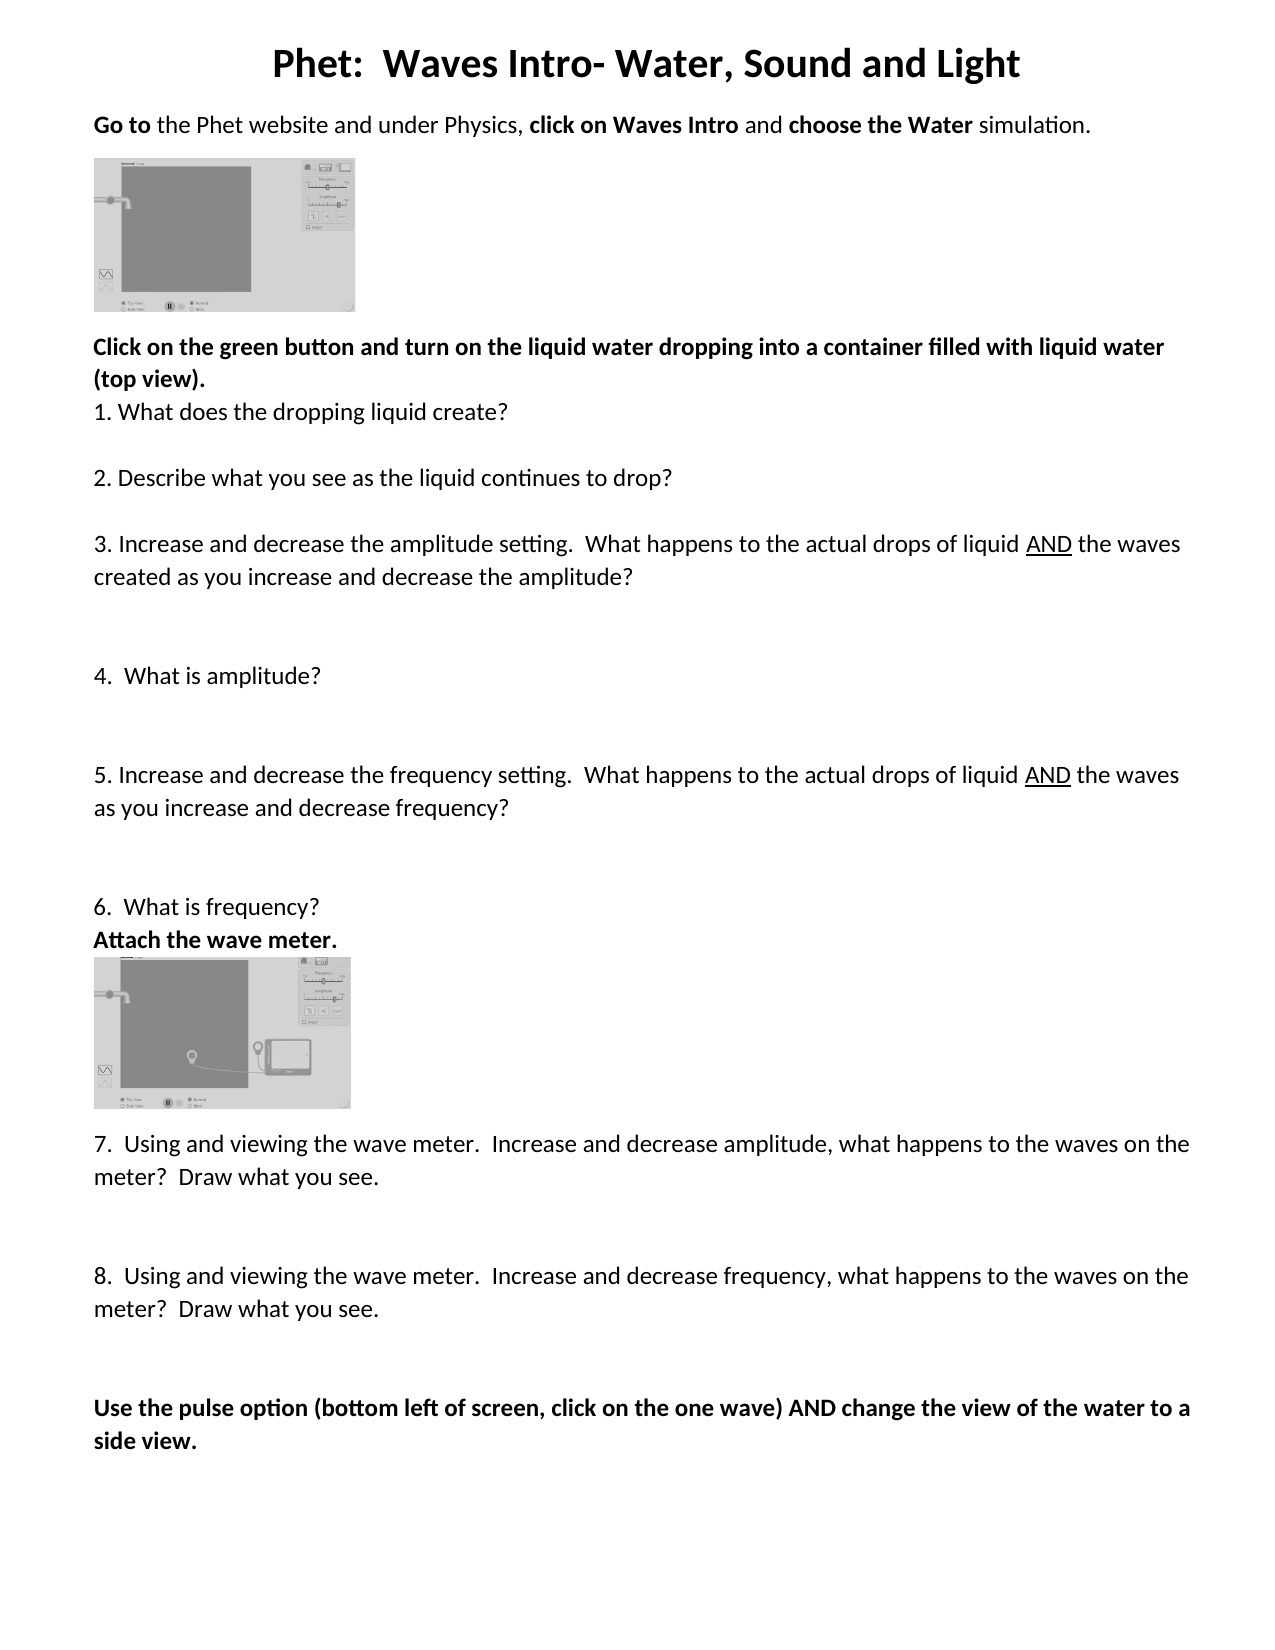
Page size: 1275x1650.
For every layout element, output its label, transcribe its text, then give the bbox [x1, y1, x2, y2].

text Go to the Phet website and under Physics, click on Waves Intro and choose the Water simulation. [94, 109, 1200, 139]
text 6. What is frequency? [93, 892, 1200, 922]
text 8. Using and viewing the wave meter. Increase and decrease frequency, what happens to the waves on the meter? Draw what you see. [94, 1260, 1200, 1323]
text Use the pulse option (bottom left of screen, click on the one wave) AND change the view of the water to a side view. [94, 1392, 1200, 1456]
text Click on the green button and turn on the liquid water dropping into a container filled with liquid water (top view). [93, 331, 1200, 394]
text Phet: Waves Intro- Water, Sound and Light [94, 37, 1200, 88]
text 3. Increase and decrease the amplitude setting. What happens to the actual drops of liquid AND the waves created as you increase and decrease the amplitude? [94, 528, 1200, 592]
text Attach the wave meter. [93, 924, 1200, 955]
picture [93, 158, 356, 312]
text 1. What does the dropping liquid create? [93, 397, 1200, 427]
text 5. Increase and decrease the frequency setting. What happens to the actual drops of liquid AND the waves as you increase and decrease frequency? [94, 759, 1200, 823]
text 7. Using and viewing the wave meter. Increase and decrease amplitude, what happens to the waves on the meter? Draw what you see. [94, 1128, 1200, 1191]
text 4. What is amplitude? [94, 660, 1200, 691]
picture [93, 957, 351, 1109]
text 2. Describe what you see as the liquid continues to drop? [93, 462, 1200, 493]
